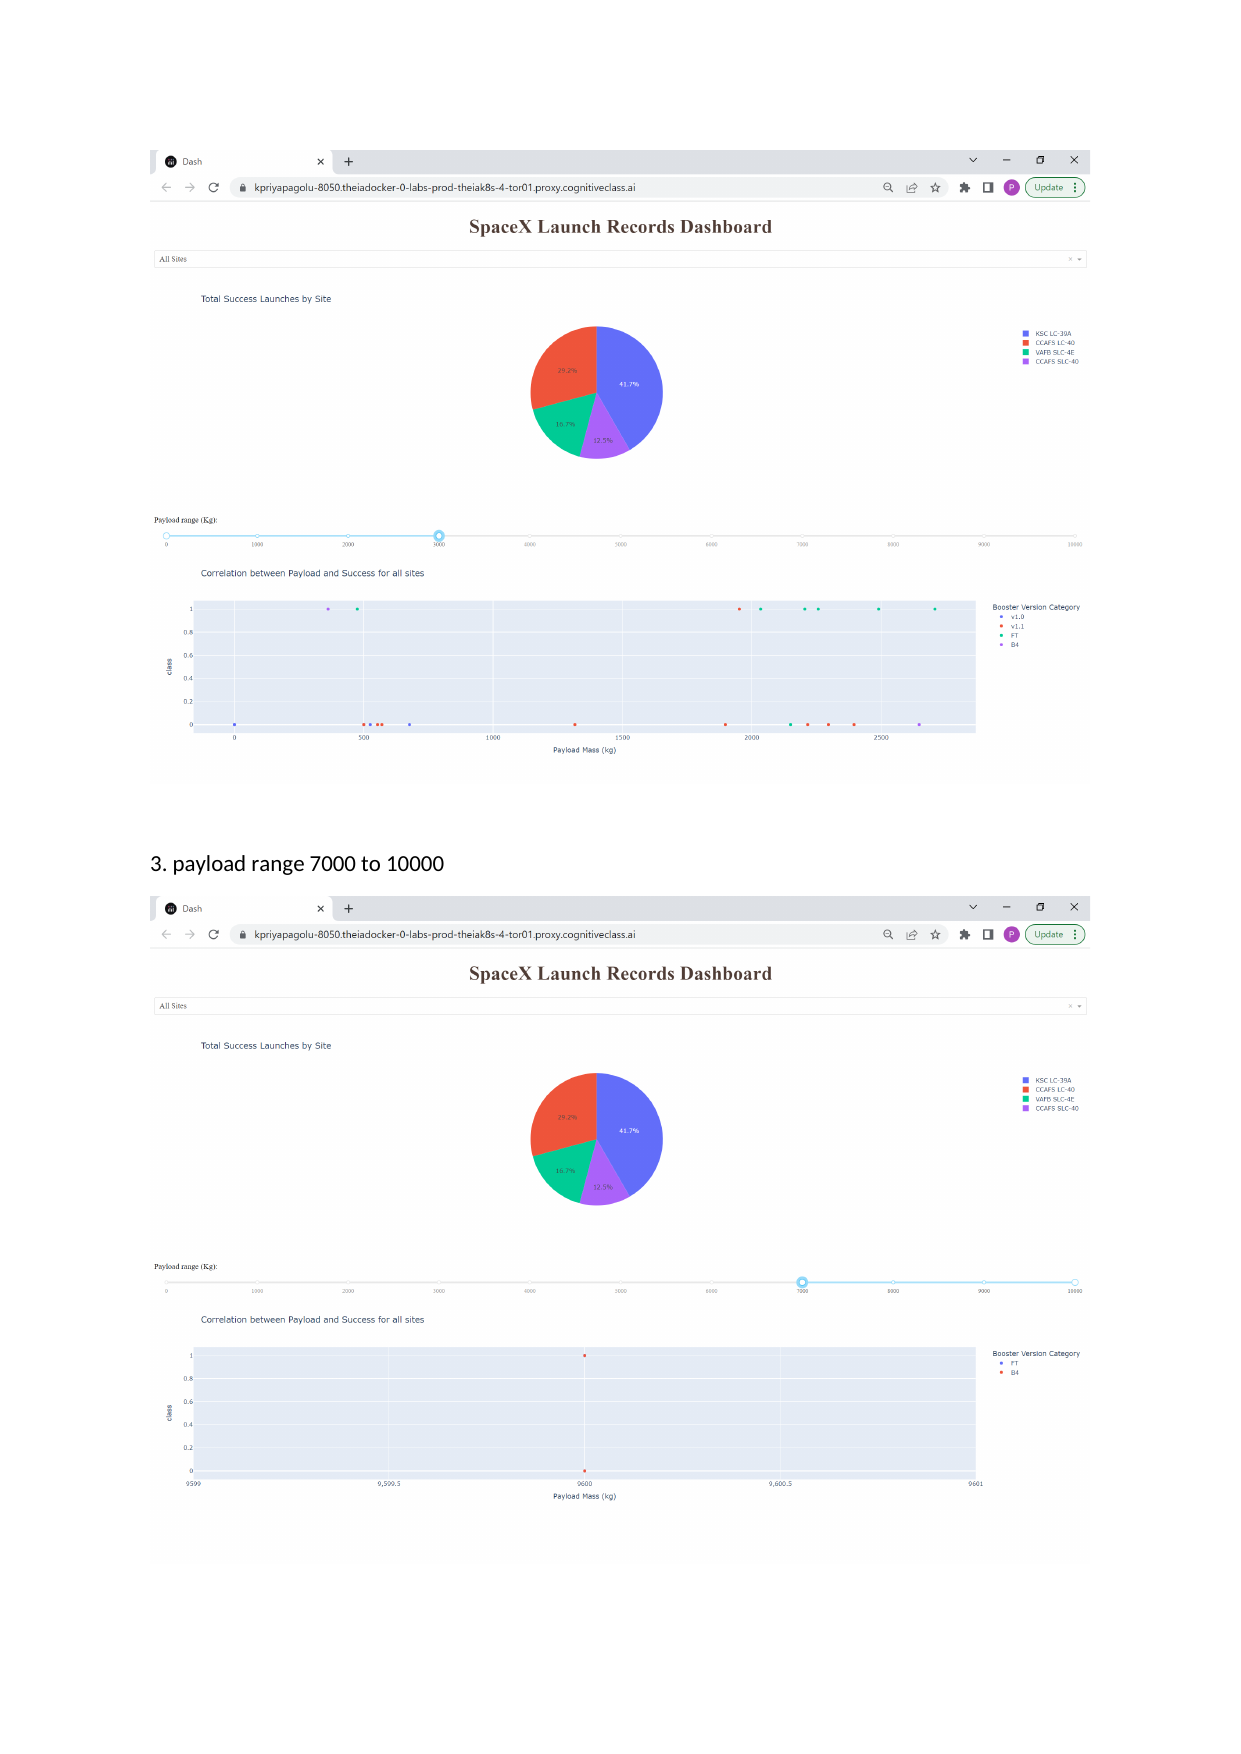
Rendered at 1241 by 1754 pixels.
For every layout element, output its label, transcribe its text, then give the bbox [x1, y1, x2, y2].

picture [150, 150, 1091, 784]
text 3. payload range 7000 to 10000 [150, 849, 1090, 877]
picture [150, 896, 1091, 1564]
